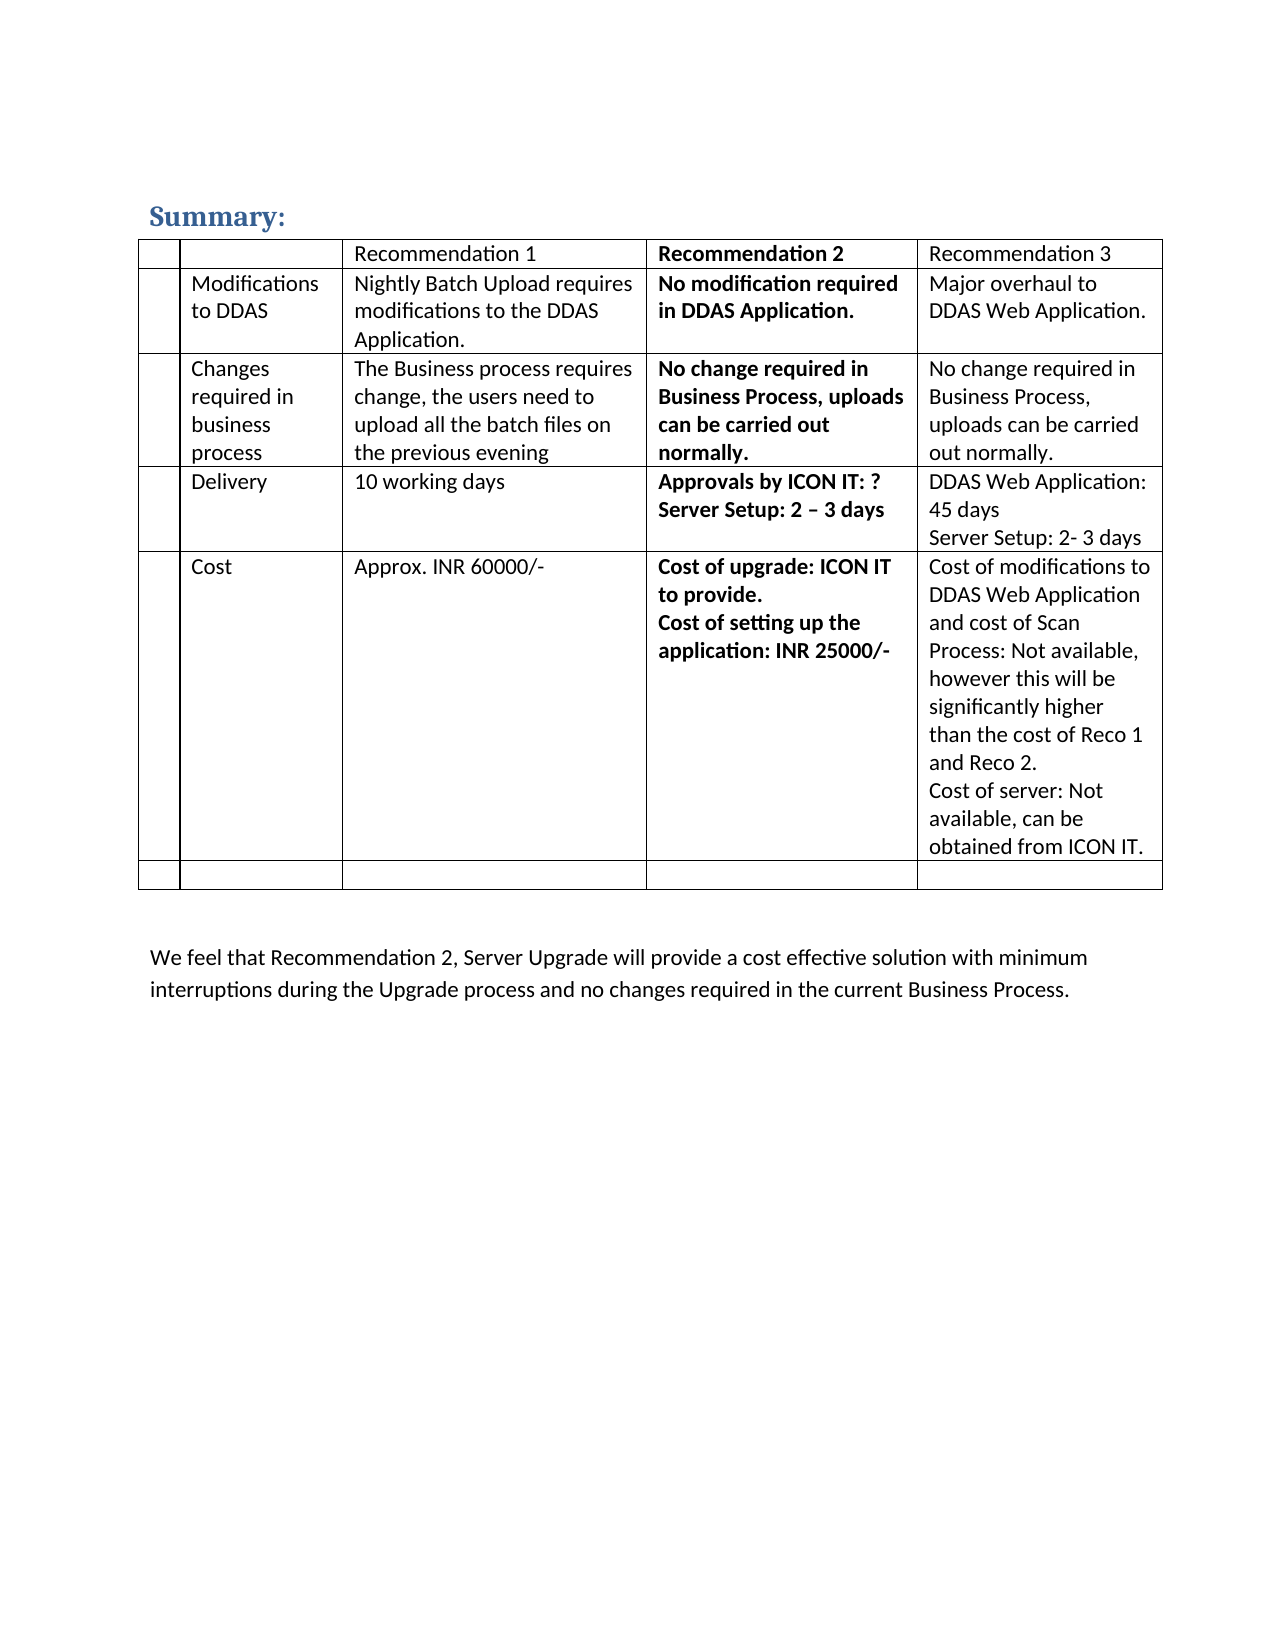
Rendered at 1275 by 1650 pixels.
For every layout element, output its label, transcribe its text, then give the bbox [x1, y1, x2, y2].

table_cell Approvals by ICON IT: ? Server Setup: 2 – 3 days [647, 467, 917, 551]
table_cell [181, 861, 342, 889]
table_cell DDAS Web Application: 45 days Server Setup: 2- 3 days [918, 467, 1162, 551]
table_cell Approx. INR 60000/- [343, 552, 646, 860]
table_cell [647, 861, 917, 889]
table_cell [139, 269, 179, 353]
table_cell Changes required in business process [181, 354, 342, 466]
table_cell Cost of upgrade: ICON IT to provide. Cost of setting up the application: INR 25000/- [647, 552, 917, 860]
table_header [139, 240, 179, 268]
table_cell Major overhaul to DDAS Web Application. [918, 269, 1162, 353]
table_cell [139, 354, 179, 466]
table_header [181, 240, 342, 268]
table_header Recommendation 1 [343, 240, 646, 268]
table_cell 10 working days [343, 467, 646, 551]
table_cell Nightly Batch Upload requires modifications to the DDAS Application. [343, 269, 646, 353]
table_cell Modifications to DDAS [181, 269, 342, 353]
table_cell Delivery [181, 467, 342, 551]
table_cell [343, 861, 646, 889]
table_header Recommendation 2 [647, 240, 917, 268]
table_cell No change required in Business Process, uploads can be carried out normally. [918, 354, 1162, 466]
table_cell Cost [181, 552, 342, 860]
subtitle Summary: [150, 200, 1125, 233]
table_cell [918, 861, 1162, 889]
table_cell Cost of modifications to DDAS Web Application and cost of Scan Process: Not available, however this will be significantly higher than the cost of Reco 1 and Reco 2. Cost of server: Not available, can be obtained from ICON IT. [918, 552, 1162, 860]
text We feel that Recommendation 2, Server Upgrade will provide a cost effective solution with minimum interruptions during the Upgrade process and no changes required in the current Business Process. [150, 943, 1125, 1003]
table_cell No change required in Business Process, uploads can be carried out normally. [647, 354, 917, 466]
table_cell [139, 467, 179, 551]
table_cell The Business process requires change, the users need to upload all the batch files on the previous evening [343, 354, 646, 466]
table_cell [139, 861, 179, 889]
table_header Recommendation 3 [918, 240, 1162, 268]
table_cell No modification required in DDAS Application. [647, 269, 917, 353]
table_cell [139, 552, 179, 860]
